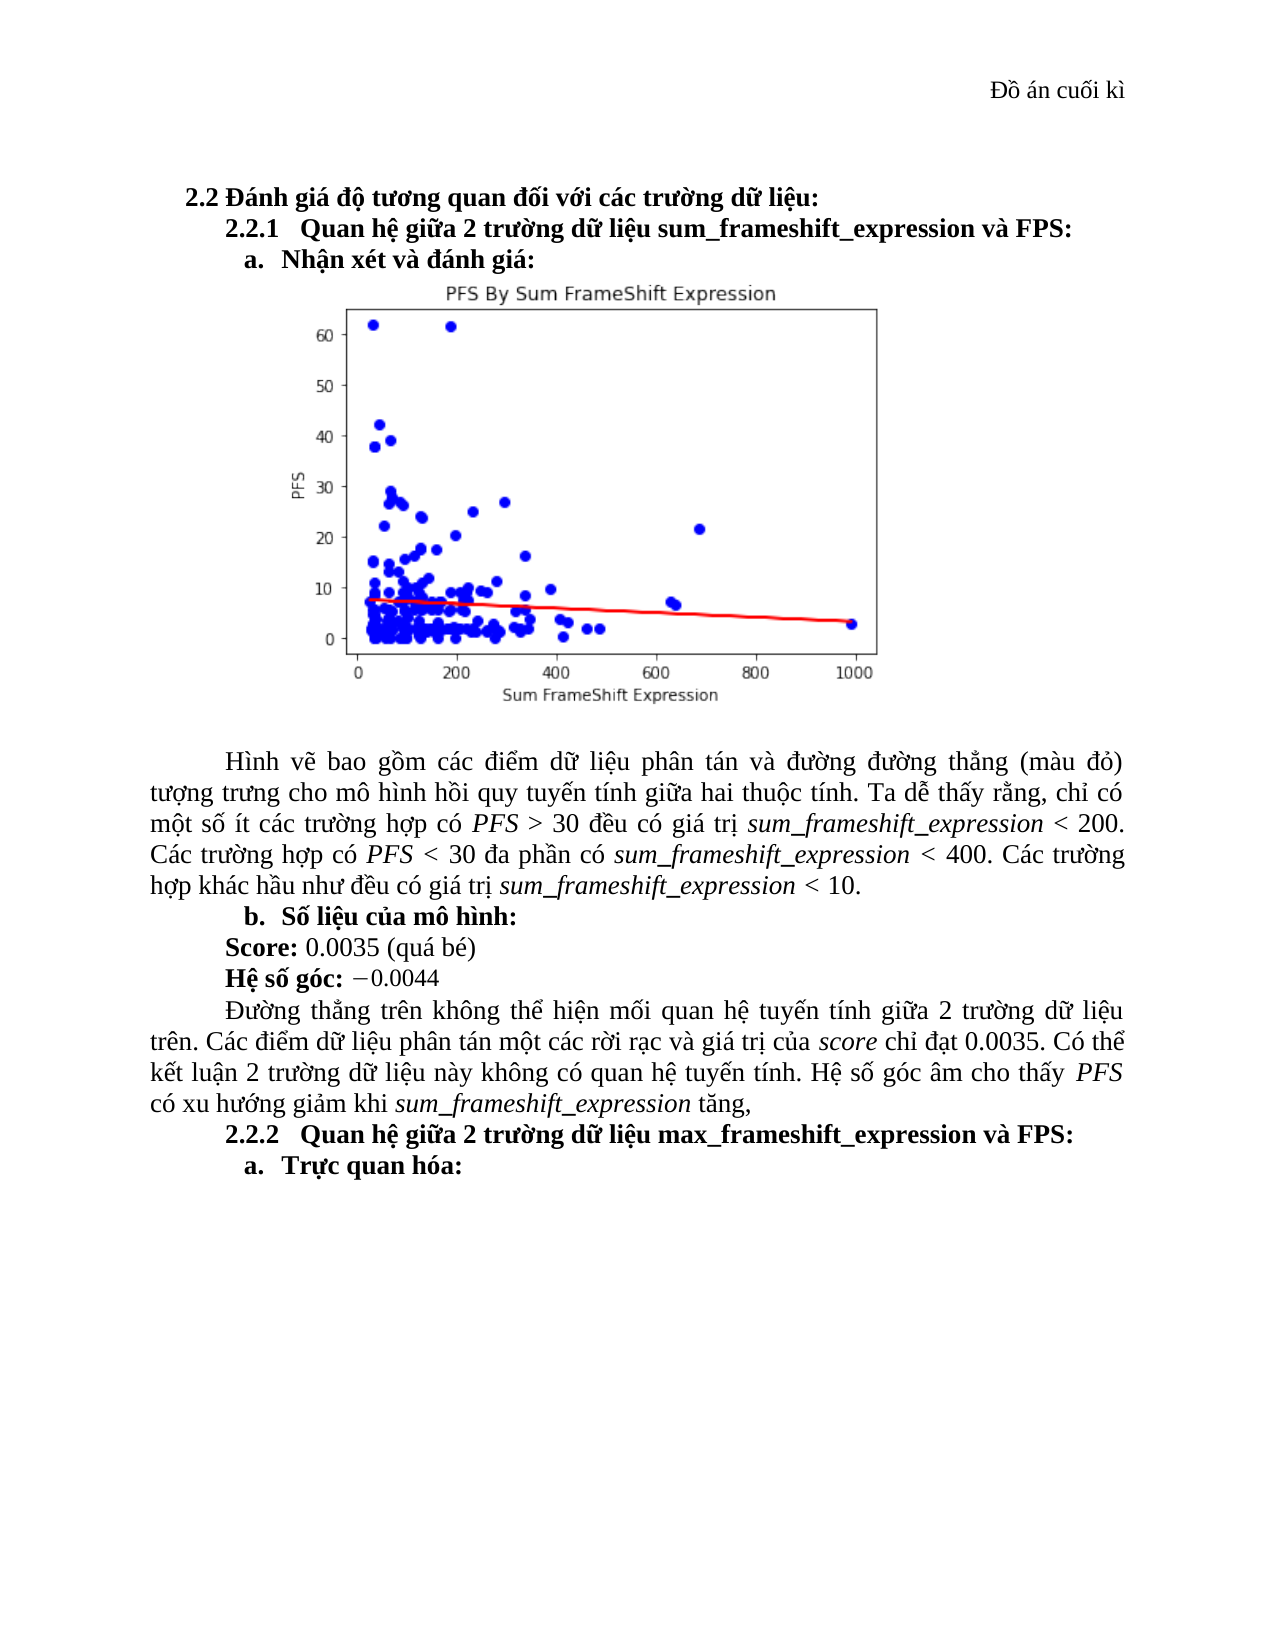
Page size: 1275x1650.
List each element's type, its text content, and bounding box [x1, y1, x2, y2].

list Nhận xét và đánh giá: [244, 243, 1125, 274]
list Số liệu của mô hình: [244, 900, 1125, 931]
list Đánh giá độ tương quan đối với các trường dữ liệu: [185, 181, 1125, 212]
text Score: 0.0035 (quá bé) [150, 931, 1125, 963]
text Hình vẽ bao gồm các điểm dữ liệu phân tán và đường đường thẳng (màu đỏ) tượng trưng cho mô hình hồi quy tuyến tính giữa hai thuộc tính. Ta dễ thấy rằng, chỉ có một số ít các trường hợp có PFS > 30 đều có giá trị sum_frameshift_expression < 200. Các trường hợp có PFS < 30 đa phần có sum_frameshift_expression < 400. Các trường hợp khác hầu như đều có giá trị sum_frameshift_expression < 10. [150, 744, 1125, 900]
list Quan hệ giữa 2 trường dữ liệu max_frameshift_expression và FPS: [225, 1118, 1125, 1149]
list Trực quan hóa: [244, 1149, 1125, 1181]
text Hệ số góc: [150, 963, 1125, 994]
picture [281, 274, 886, 714]
text Đường thẳng trên không thể hiện mối quan hệ tuyến tính giữa 2 trường dữ liệu trên. Các điểm dữ liệu phân tán một các rời rạc và giá trị của score chỉ đạt 0.0035. Có thể kết luận 2 trường dữ liệu này không có quan hệ tuyến tính. Hệ số góc âm cho thấy PFS có xu hướng giảm khi sum_frameshift_expression tăng, [150, 994, 1125, 1118]
list Quan hệ giữa 2 trường dữ liệu sum_frameshift_expression và FPS: [225, 212, 1125, 243]
